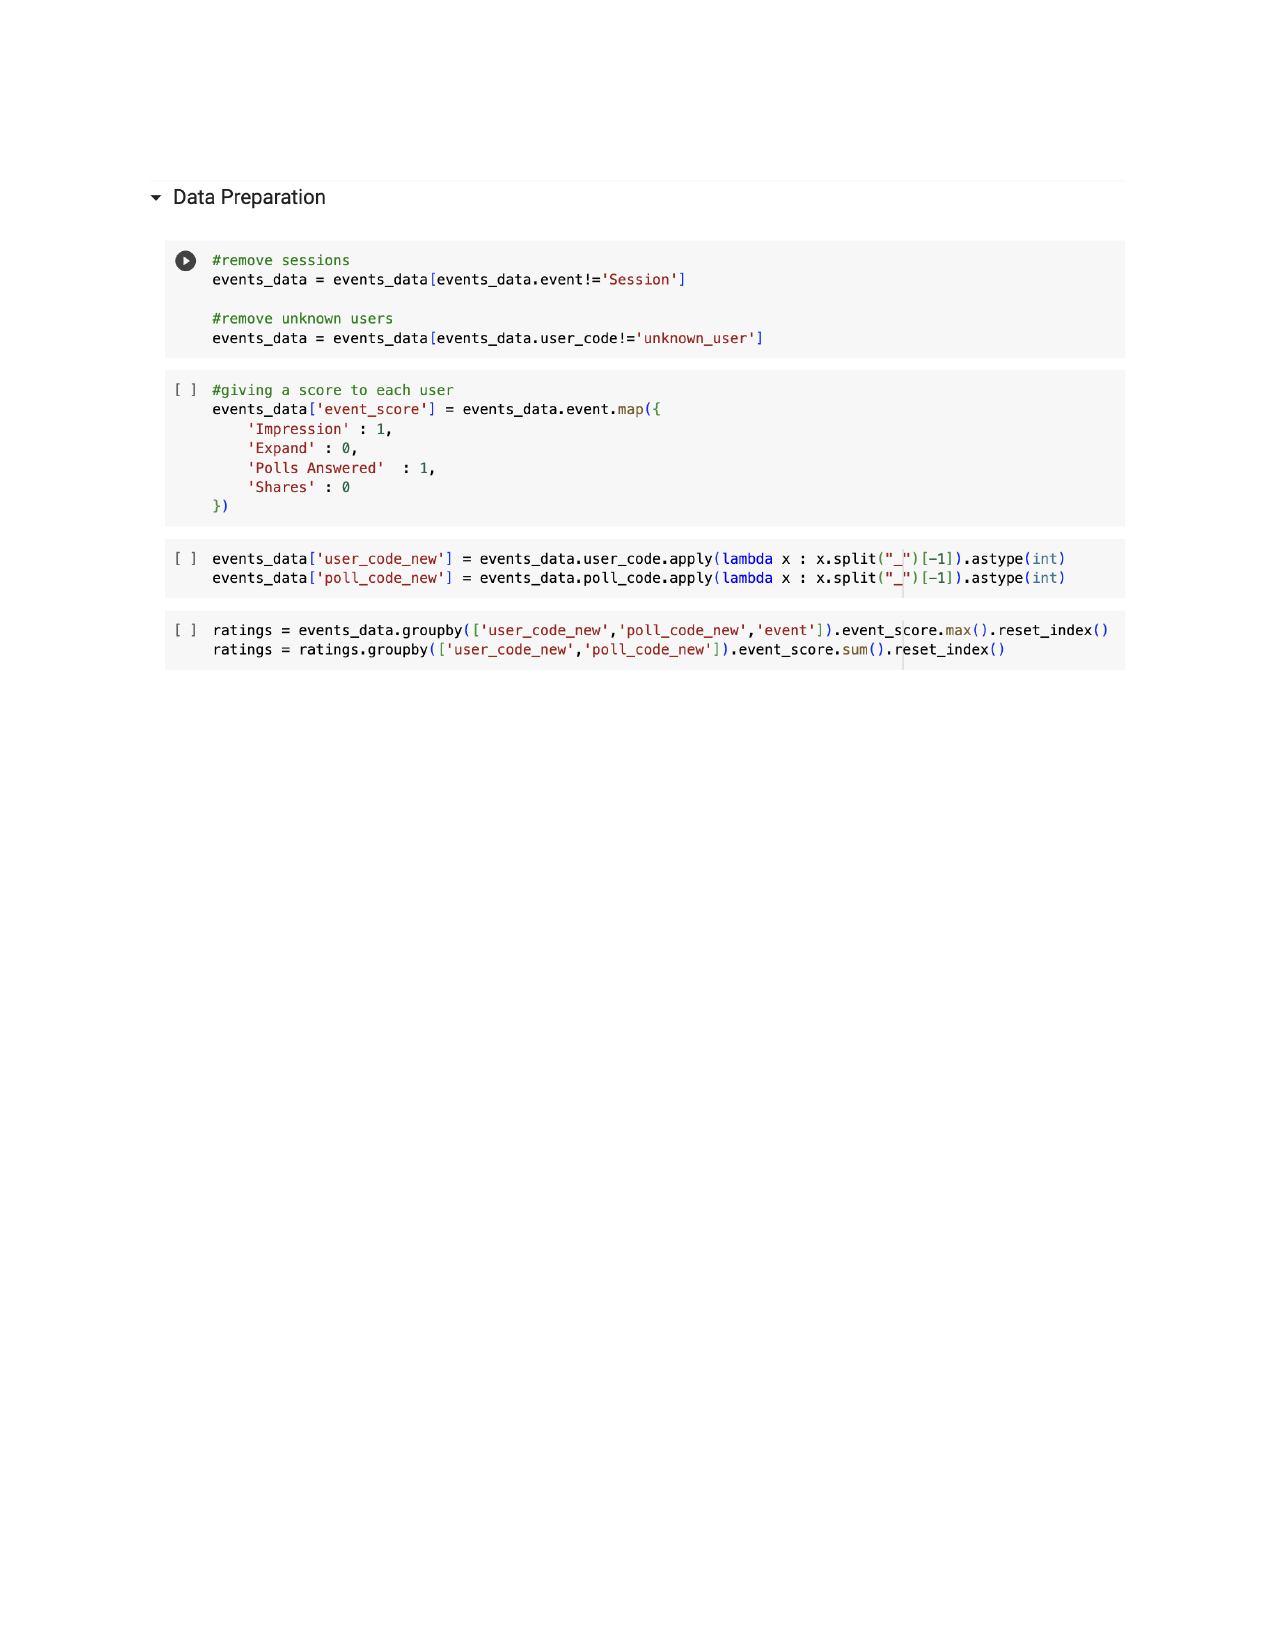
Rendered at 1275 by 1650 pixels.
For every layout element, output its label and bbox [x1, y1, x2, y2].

picture [150, 180, 1125, 672]
